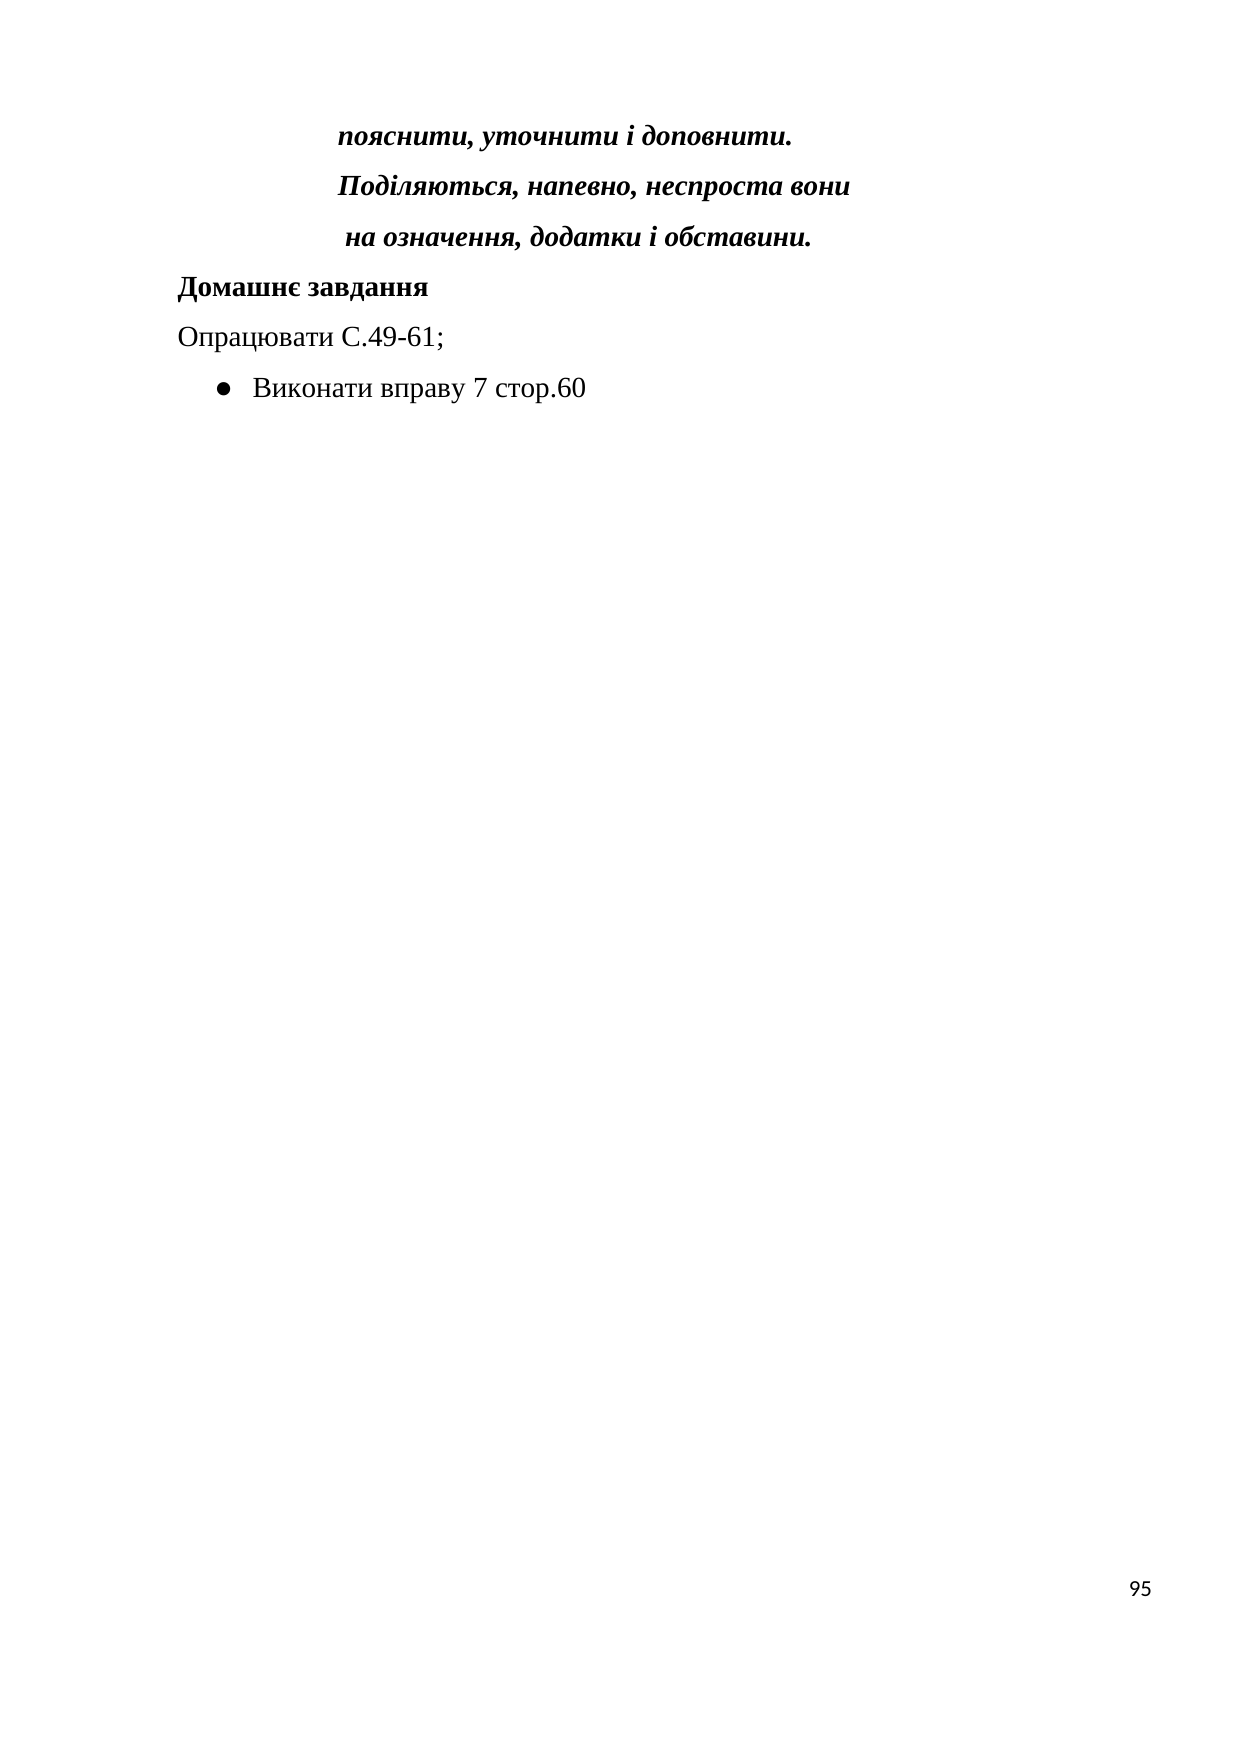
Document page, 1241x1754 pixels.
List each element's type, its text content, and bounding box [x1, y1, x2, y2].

text Домашнє завдання [177, 269, 1152, 303]
list Виконати вправу 7 стор.60 [215, 370, 1152, 403]
text пояснити, уточнити і доповнити. [177, 118, 1152, 152]
text на означення, додатки і обставини. [177, 219, 1152, 252]
text Опрацювати С.49-61; [177, 319, 1152, 353]
text Поділяються, напевно, неспроста вони [177, 168, 1152, 202]
